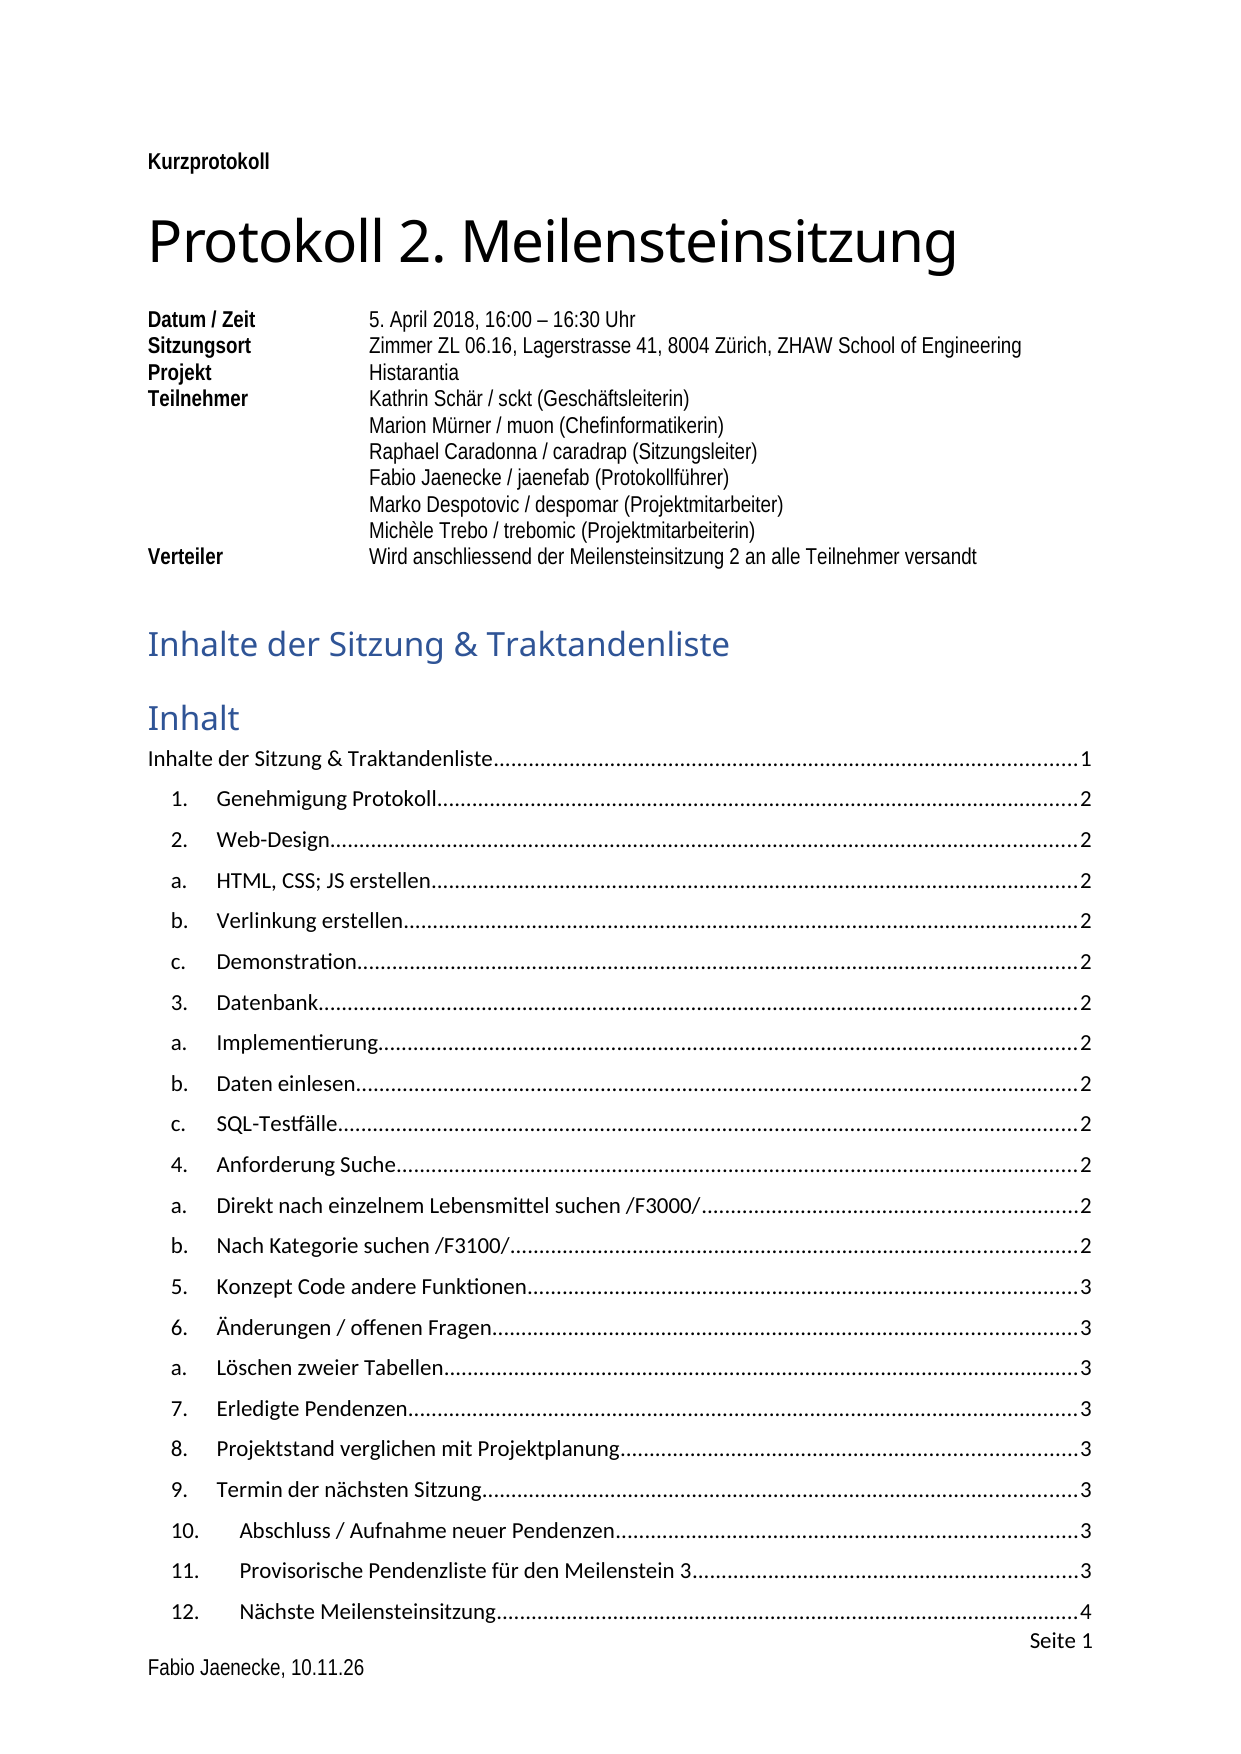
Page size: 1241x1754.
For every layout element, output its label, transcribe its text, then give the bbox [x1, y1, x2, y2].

text Verteiler Wird anschliessend der Meilensteinsitzung 2 an alle Teilnehmer versandt [148, 543, 1093, 570]
title Protokoll 2. Meilensteinsitzung [148, 200, 1093, 280]
text Teilnehmer Kathrin Schär / sckt (Geschäftsleiterin) [148, 385, 1093, 412]
text Datum / Zeit 5. April 2018, 16:00 – 16:30 Uhr [148, 306, 1093, 332]
text Michèle Trebo / trebomic (Projektmitarbeiterin) [295, 517, 1093, 543]
text Fabio Jaenecke / jaenefab (Protokollführer) [295, 464, 1093, 491]
text Projekt Histarantia [148, 359, 1093, 385]
text Sitzungsort Zimmer ZL 06.16, Lagerstrasse 41, 8004 Zürich, ZHAW School of Engineering [148, 332, 1093, 359]
text Raphael Caradonna / caradrap (Sitzungsleiter) [295, 438, 1093, 464]
subtitle Inhalte der Sitzung & Traktandenliste [148, 621, 1093, 666]
text Marion Mürner / muon (Chefinformatikerin) [148, 412, 1093, 438]
text Marko Despotovic / despomar (Projektmitarbeiter) [295, 491, 1093, 517]
text Kurzprotokoll [148, 148, 1093, 174]
